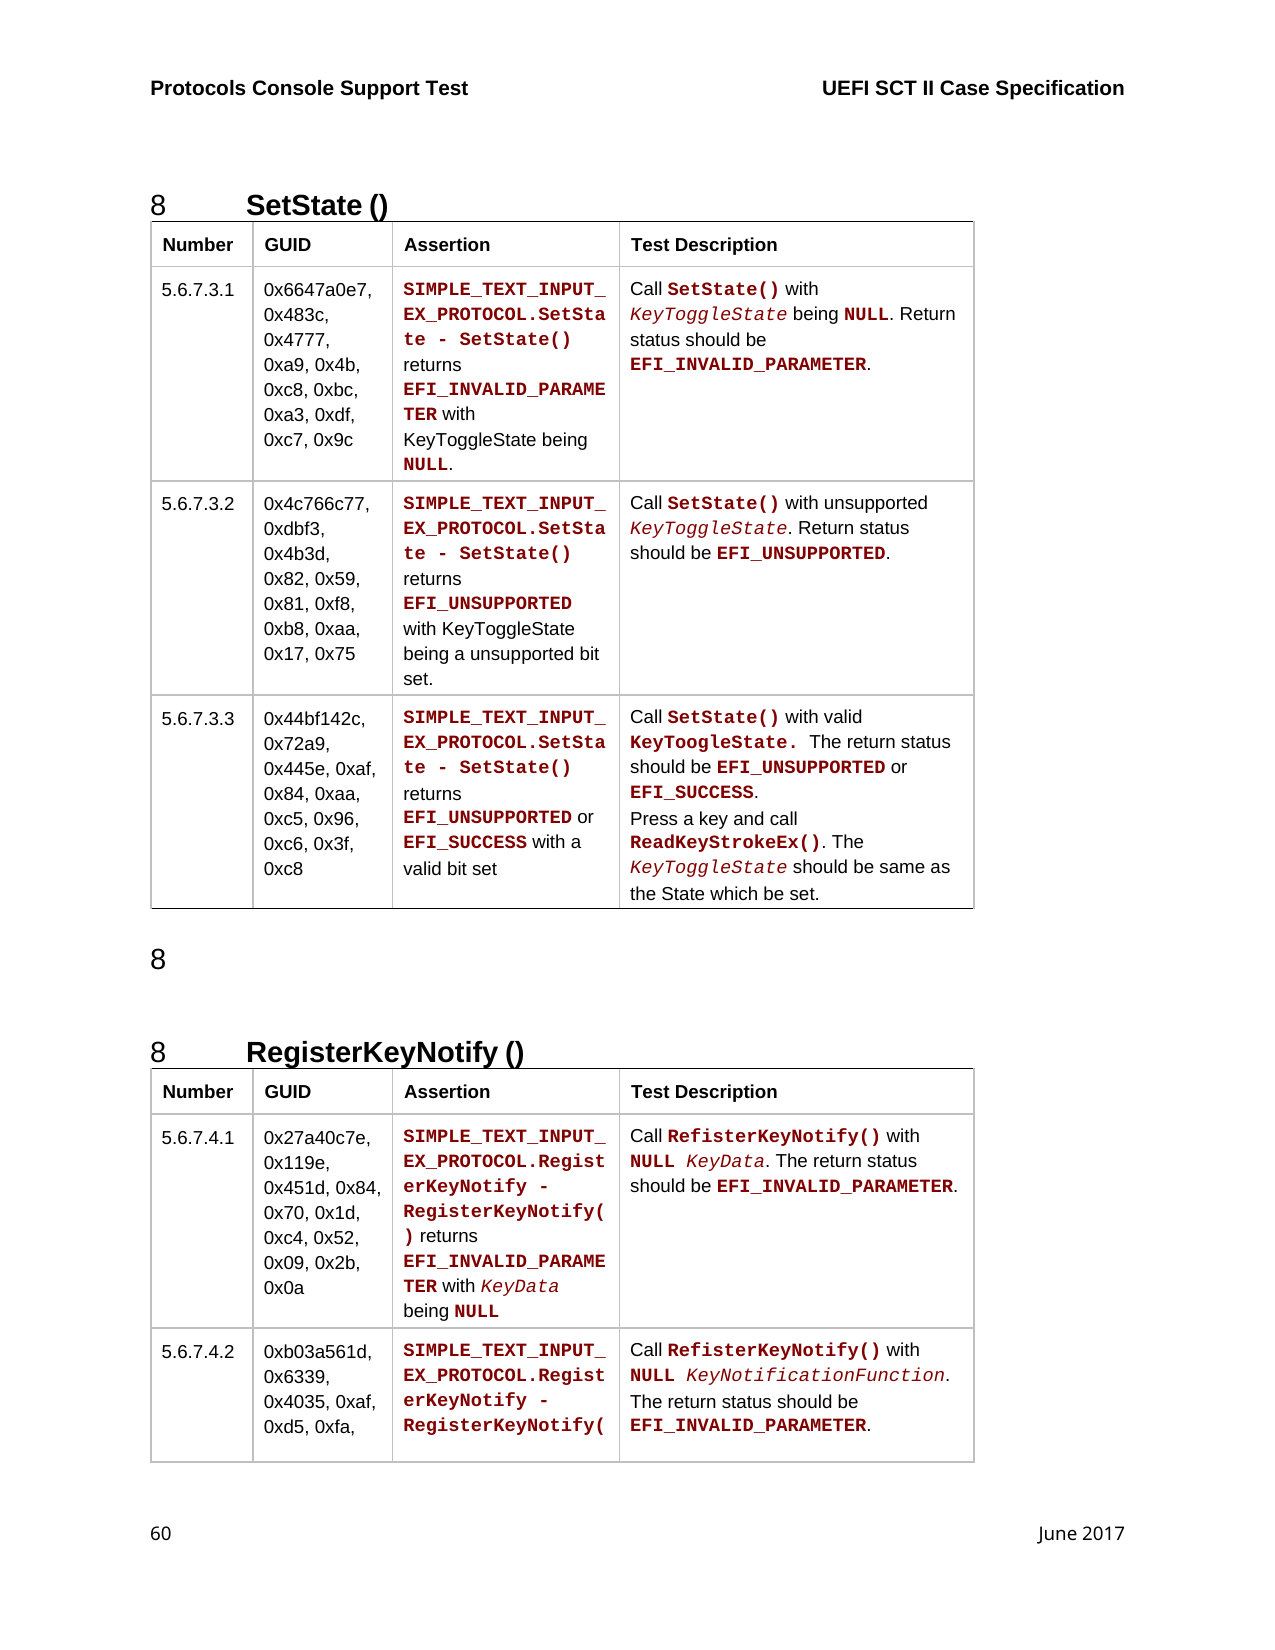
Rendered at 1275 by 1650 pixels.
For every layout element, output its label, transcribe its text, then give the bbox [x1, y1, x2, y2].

table_cell 5.6.7.4.2 [152, 1329, 252, 1461]
table_cell SIMPLE_TEXT_INPUT_EX_PROTOCOL.RegisterKeyNotify - RegisterKeyNotify() returns EFI_INVALID_PARAMETER with KeyData being NULL [393, 1115, 619, 1327]
table_cell 5.6.7.4.1 [152, 1115, 252, 1327]
table_header GUID [254, 222, 392, 266]
table_cell Call SetState() with unsupported KeyToggleState. Return status should be EFI_UNSUPPORTED. [620, 482, 973, 694]
table_cell SIMPLE_TEXT_INPUT_EX_PROTOCOL.SetState - SetState() returns EFI_UNSUPPORTED with KeyToggleState being a unsupported bit set. [393, 482, 619, 694]
subtitle SetState () [150, 187, 1125, 221]
table_header Assertion [393, 222, 619, 266]
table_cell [393, 1329, 619, 1461]
table_header Number [152, 222, 252, 266]
table_cell 0x6647a0e7, 0x483c, 0x4777, 0xa9, 0x4b, 0xc8, 0xbc, 0xa3, 0xdf, 0xc7, 0x9c [254, 267, 392, 480]
table_cell Call SetState() with valid KeyToogleState. The return status should be EFI_UNSUPPORTED or EFI_SUCCESS. Press a key and call ReadKeyStrokeEx(). The KeyToggleState should be same as the State which be set. [620, 696, 973, 908]
table_cell Call SetState() with KeyToggleState being NULL. Return status should be EFI_INVALID_PARAMETER. [620, 267, 973, 480]
table_cell Call RefisterKeyNotify() with NULL KeyData. The return status should be EFI_INVALID_PARAMETER. [620, 1115, 973, 1327]
table_cell 0x4c766c77, 0xdbf3, 0x4b3d, 0x82, 0x59, 0x81, 0xf8, 0xb8, 0xaa, 0x17, 0x75 [254, 482, 392, 694]
table_cell 5.6.7.3.2 [152, 482, 252, 694]
table_header Test Description [620, 222, 973, 266]
table_header GUID [254, 1069, 392, 1113]
table_header Assertion [393, 1069, 619, 1113]
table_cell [620, 1329, 973, 1461]
subtitle RegisterKeyNotify () [150, 1035, 1125, 1068]
table_header Test Description [620, 1069, 973, 1113]
table_cell SIMPLE_TEXT_INPUT_EX_PROTOCOL.SetState - SetState() returns EFI_INVALID_PARAMETER with KeyToggleState being NULL. [393, 267, 619, 480]
table_cell 0x27a40c7e, 0x119e, 0x451d, 0x84, 0x70, 0x1d, 0xc4, 0x52, 0x09, 0x2b, 0x0a [254, 1115, 392, 1327]
table_cell 5.6.7.3.3 [152, 696, 252, 908]
table_cell SIMPLE_TEXT_INPUT_EX_PROTOCOL.SetState - SetState() returns EFI_UNSUPPORTED or EFI_SUCCESS with a valid bit set [393, 696, 619, 908]
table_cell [254, 1329, 392, 1461]
table_header Number [152, 1069, 252, 1113]
table_cell 0x44bf142c, 0x72a9, 0x445e, 0xaf, 0x84, 0xaa, 0xc5, 0x96, 0xc6, 0x3f, 0xc8 [254, 696, 392, 908]
table_cell 5.6.7.3.1 [152, 267, 252, 480]
